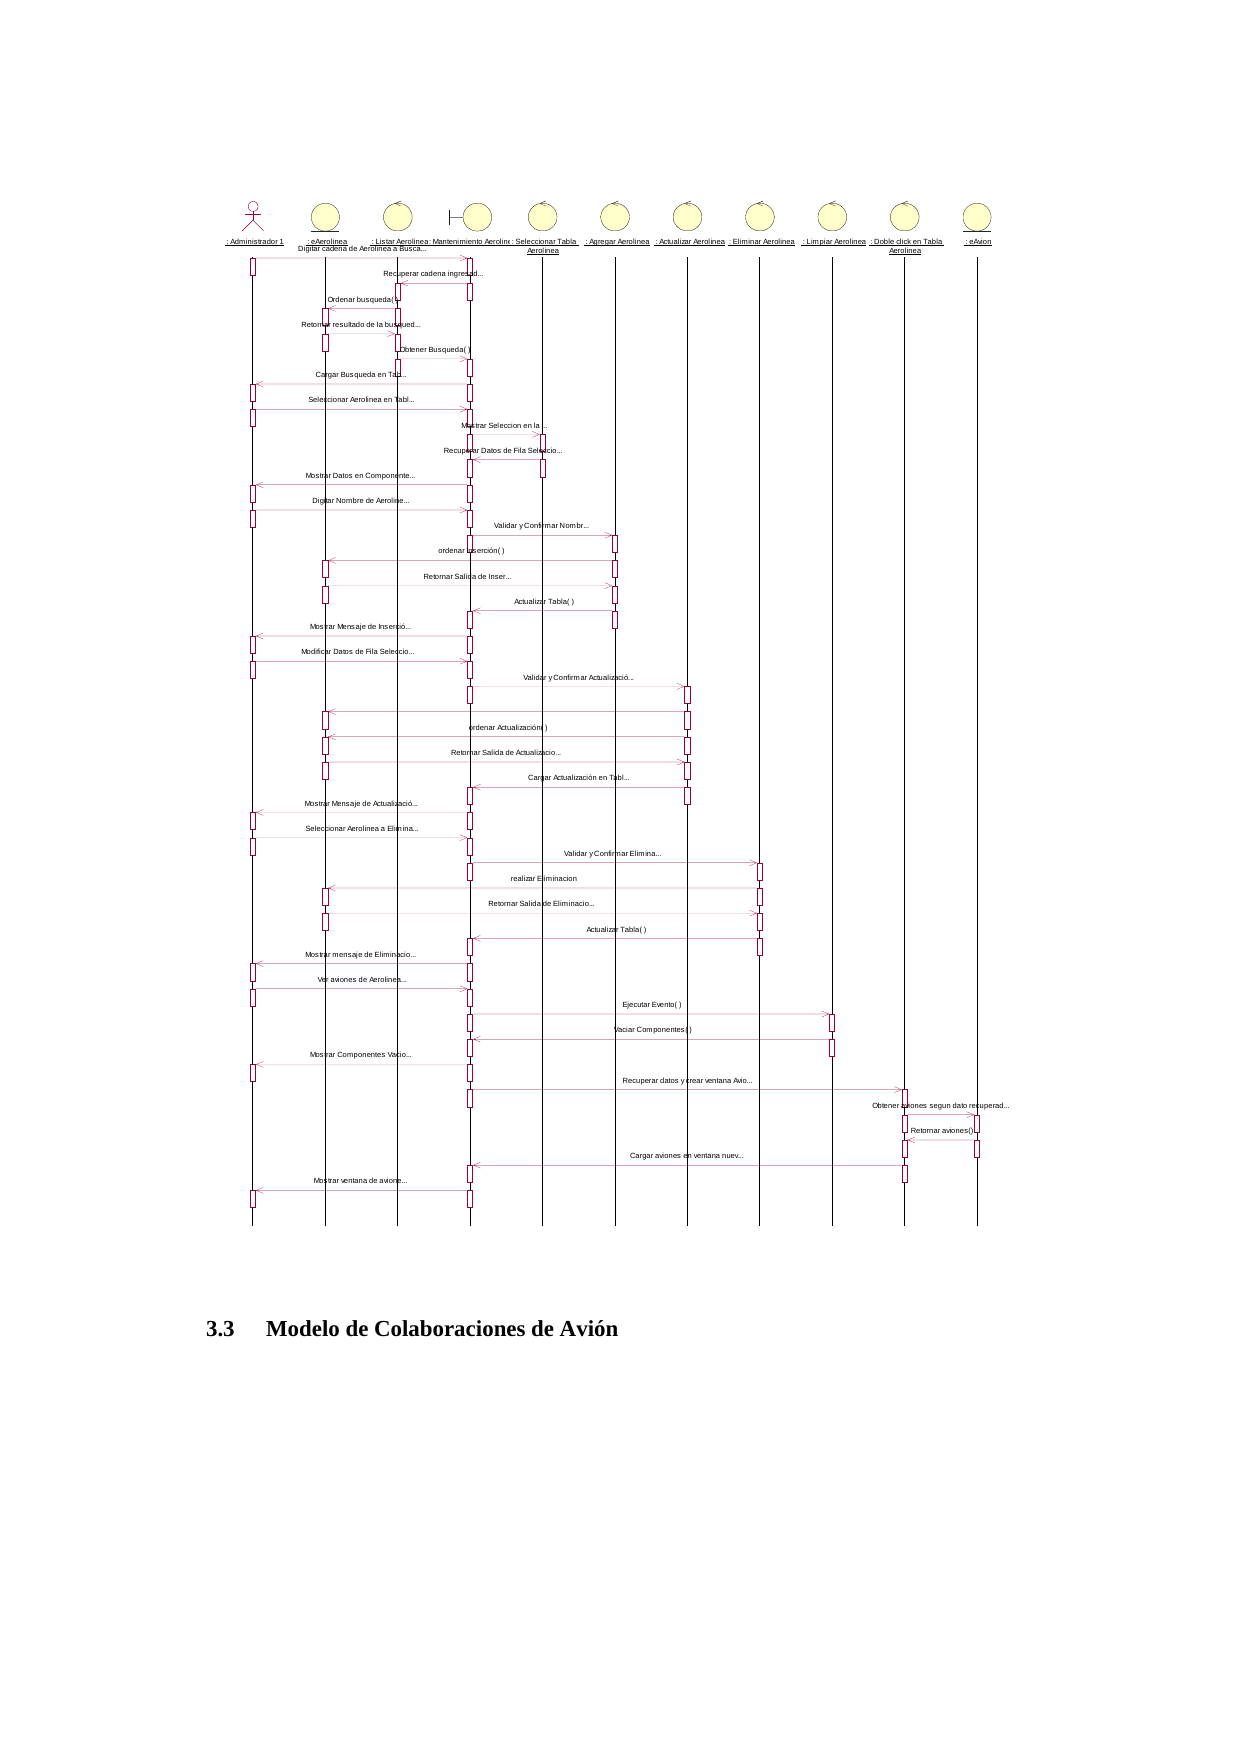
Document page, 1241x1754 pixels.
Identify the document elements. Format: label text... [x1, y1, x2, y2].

subtitle Modelo de Colaboraciones de Avión [206, 1316, 1063, 1342]
